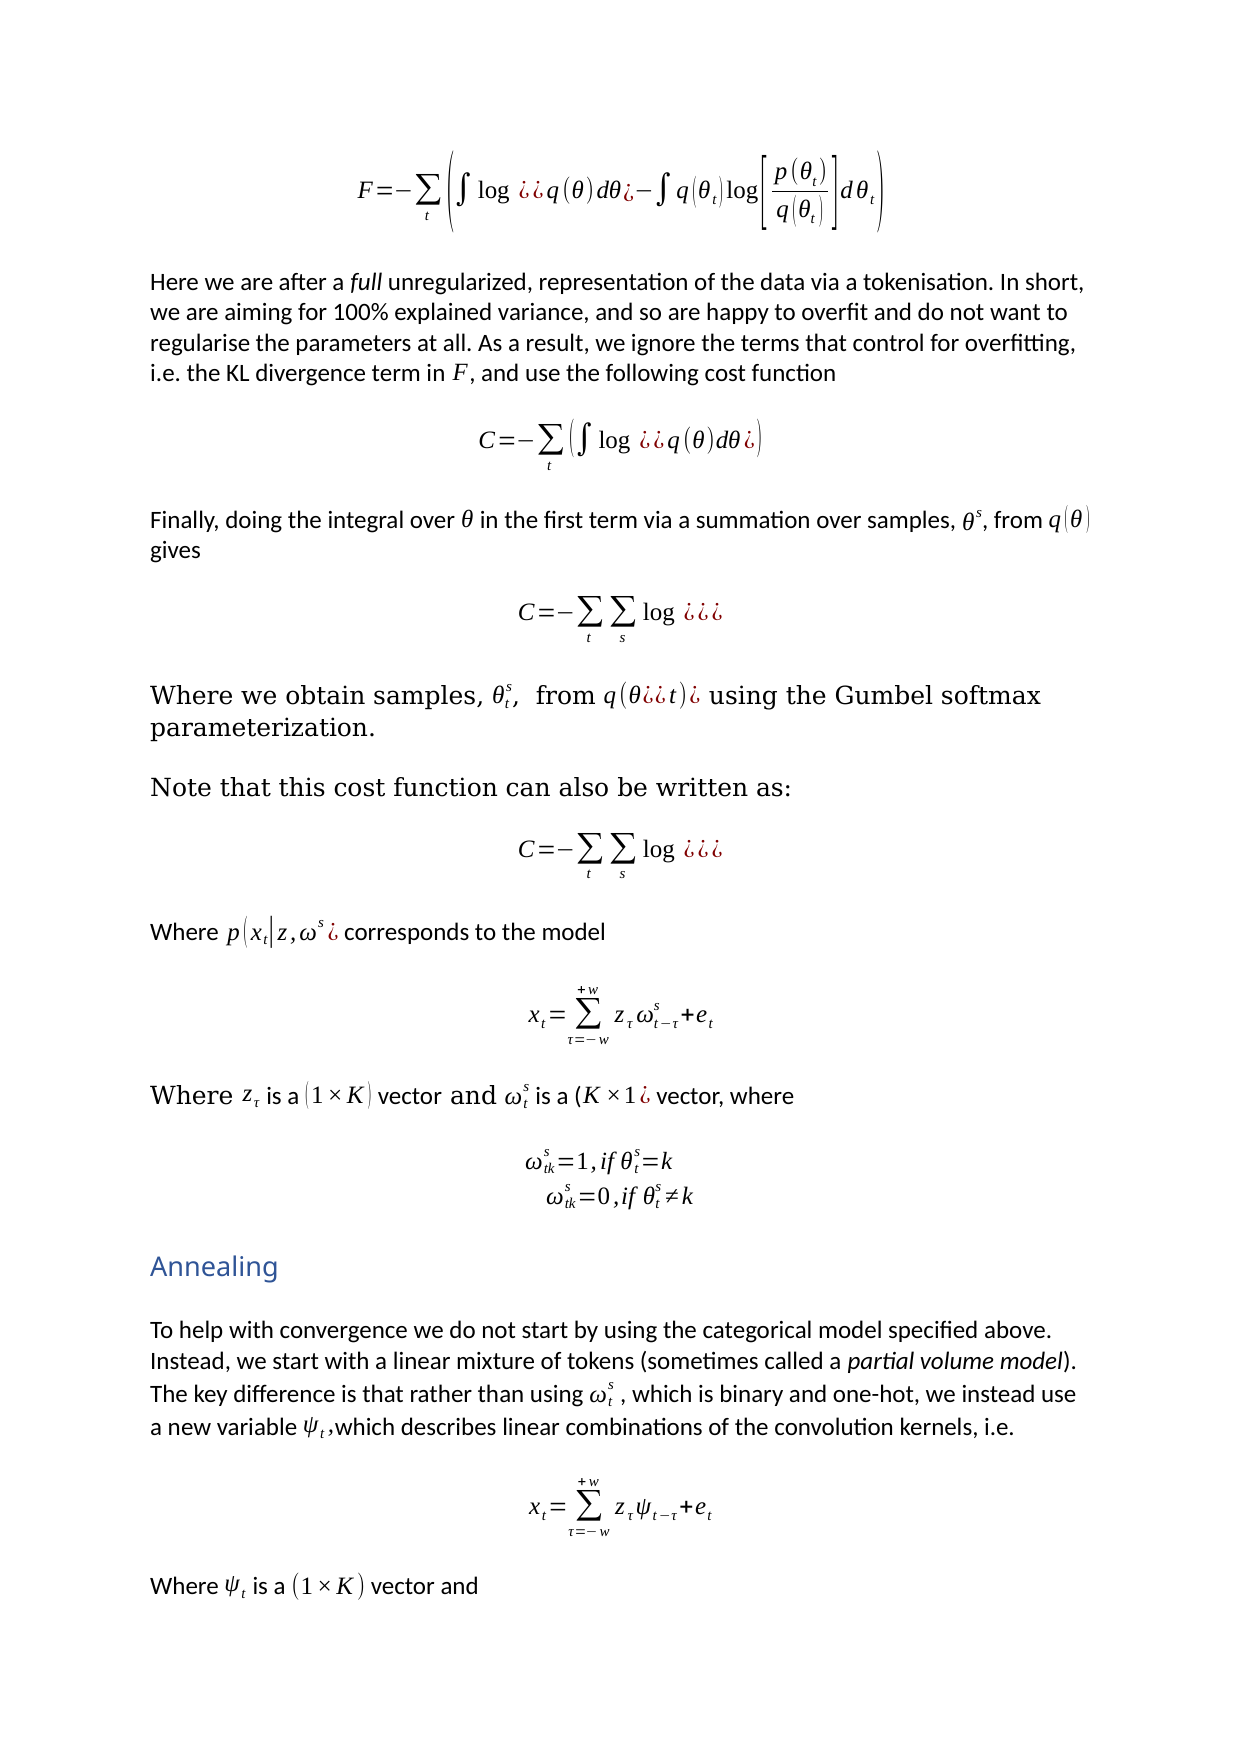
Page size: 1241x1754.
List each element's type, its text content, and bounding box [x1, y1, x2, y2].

text To help with convergence we do not start by using the categorical model specified above. Instead, we start with a linear mixture of tokens (sometimes called a partial volume model). The key difference is that rather than using , which is binary and one-hot, we instead use a new variable which describes linear combinations of the convolution kernels, i.e. [150, 1314, 1090, 1442]
text Where is a vector and [150, 1570, 1090, 1601]
text Where we obtain samples, , from using the Gumbel softmax parameterization. [150, 677, 1090, 742]
subtitle Annealing [150, 1247, 1090, 1284]
text Finally, doing the integral over in the first term via a summation over samples, , from gives [150, 503, 1090, 565]
text Where corresponds to the model [150, 913, 1090, 950]
text Where is a vector and is a ( vector, where [150, 1078, 1090, 1113]
text Here we are after a full unregularized, representation of the data via a tokenisation. In short, we are aiming for 100% explained variance, and so are happy to overfit and do not want to regularise the parameters at all. As a result, we ignore the terms that control for overfitting, i.e. the KL divergence term in , and use the following cost function [150, 266, 1090, 388]
text Note that this cost function can also be written as: [150, 772, 1090, 802]
